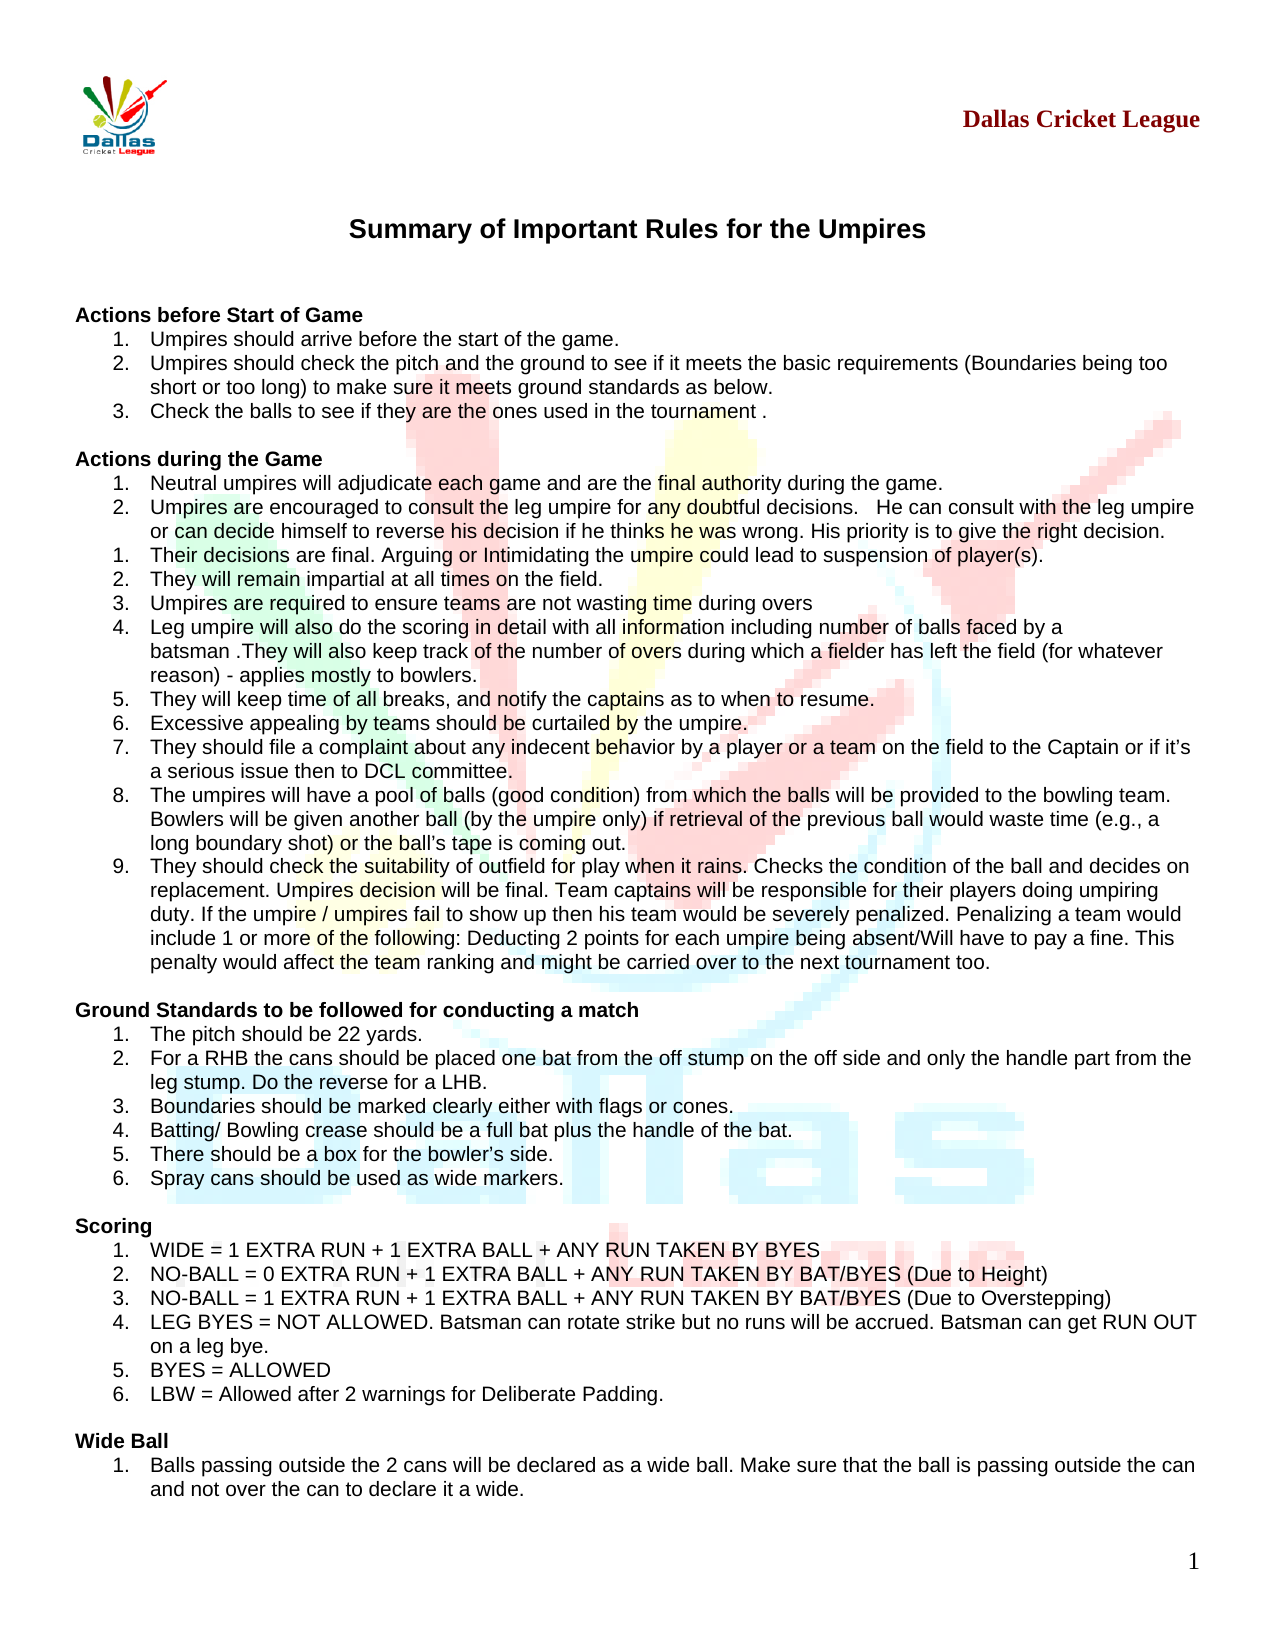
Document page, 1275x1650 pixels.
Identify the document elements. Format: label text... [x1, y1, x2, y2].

list Umpires are required to ensure teams are not wasting time during overs [112, 591, 1200, 615]
list Balls passing outside the 2 cans will be declared as a wide ball. Make sure that the ball is passing outside the can and not over the can to declare it a wide. [112, 1453, 1200, 1501]
subtitle Summary of Important Rules for the Umpires [75, 213, 1200, 244]
text Actions before Start of Game [75, 303, 1200, 327]
list For a RHB the cans should be placed one bat from the off stump on the off side and only the handle part from the leg stump. Do the reverse for a LHB. [112, 1046, 1200, 1094]
list BYES = ALLOWED [112, 1357, 1200, 1381]
list Check the balls to see if they are the ones used in the tournament . [112, 399, 1200, 423]
list Neutral umpires will adjudicate each game and are the final authority during the game. [112, 471, 1200, 495]
list LEG BYES = NOT ALLOWED. Batsman can rotate strike but no runs will be accrued. Batsman can get RUN OUT on a leg bye. [112, 1309, 1200, 1357]
list LBW = Allowed after 2 warnings for Deliberate Padding. [112, 1381, 1200, 1405]
list Batting/ Bowling crease should be a full bat plus the handle of the bat. [112, 1118, 1200, 1142]
list Umpires should check the pitch and the ground to see if it meets the basic requirements (Boundaries being too short or too long) to make sure it meets ground standards as below. [112, 351, 1200, 399]
text Ground Standards to be followed for conducting a match [75, 998, 1200, 1022]
list NO-BALL = 1 EXTRA RUN + 1 EXTRA BALL + ANY RUN TAKEN BY BAT/BYES (Due to Overstepping) [112, 1286, 1200, 1309]
list WIDE = 1 EXTRA RUN + 1 EXTRA BALL + ANY RUN TAKEN BY BYES [112, 1238, 1200, 1262]
list Their decisions are final. Arguing or Intimidating the umpire could lead to suspension of player(s). [112, 543, 1200, 567]
list NO-BALL = 0 EXTRA RUN + 1 EXTRA BALL + ANY RUN TAKEN BY BAT/BYES (Due to Height) [112, 1262, 1200, 1286]
text Scoring [75, 1214, 1200, 1238]
list Leg umpire will also do the scoring in detail with all information including number of balls faced by a batsman .They will also keep track of the number of overs during which a fielder has left the field (for whatever reason) - applies mostly to bowlers. [112, 615, 1200, 687]
list Excessive appealing by teams should be curtailed by the umpire. [112, 711, 1200, 734]
list They will remain impartial at all times on the field. [112, 567, 1200, 591]
list The pitch should be 22 yards. [112, 1022, 1200, 1046]
list They will keep time of all breaks, and notify the captains as to when to resume. [112, 687, 1200, 711]
list They should file a complaint about any indecent behavior by a player or a team on the field to the Captain or if it’s a serious issue then to DCL committee. [112, 734, 1200, 782]
list Boundaries should be marked clearly either with flags or cones. [112, 1094, 1200, 1118]
text Wide Ball [75, 1429, 1200, 1453]
list The umpires will have a pool of balls (good condition) from which the balls will be provided to the bowling team. Bowlers will be given another ball (by the umpire only) if retrieval of the previous ball would waste time (e.g., a long boundary shot) or the ball’s tape is coming out. [112, 782, 1200, 854]
list Umpires are encouraged to consult the leg umpire for any doubtful decisions. He can consult with the leg umpire or can decide himself to reverse his decision if he thinks he was wrong. His priority is to give the right decision. [112, 495, 1200, 543]
list Spray cans should be used as wide markers. [112, 1166, 1200, 1190]
list They should check the suitability of outfield for play when it rains. Checks the condition of the ball and decides on replacement. Umpires decision will be final. Team captains will be responsible for their players doing umpiring duty. If the umpire / umpires fail to show up then his team would be severely penalized. Penalizing a team would include 1 or more of the following: Deducting 2 points for each umpire being absent/Will have to pay a fine. This penalty would affect the team ranking and might be carried over to the next tournament too. [112, 854, 1200, 974]
list There should be a box for the bowler’s side. [112, 1142, 1200, 1166]
text Actions during the Game [75, 447, 1200, 471]
picture [75, 75, 168, 160]
list Umpires should arrive before the start of the game. [112, 327, 1200, 351]
